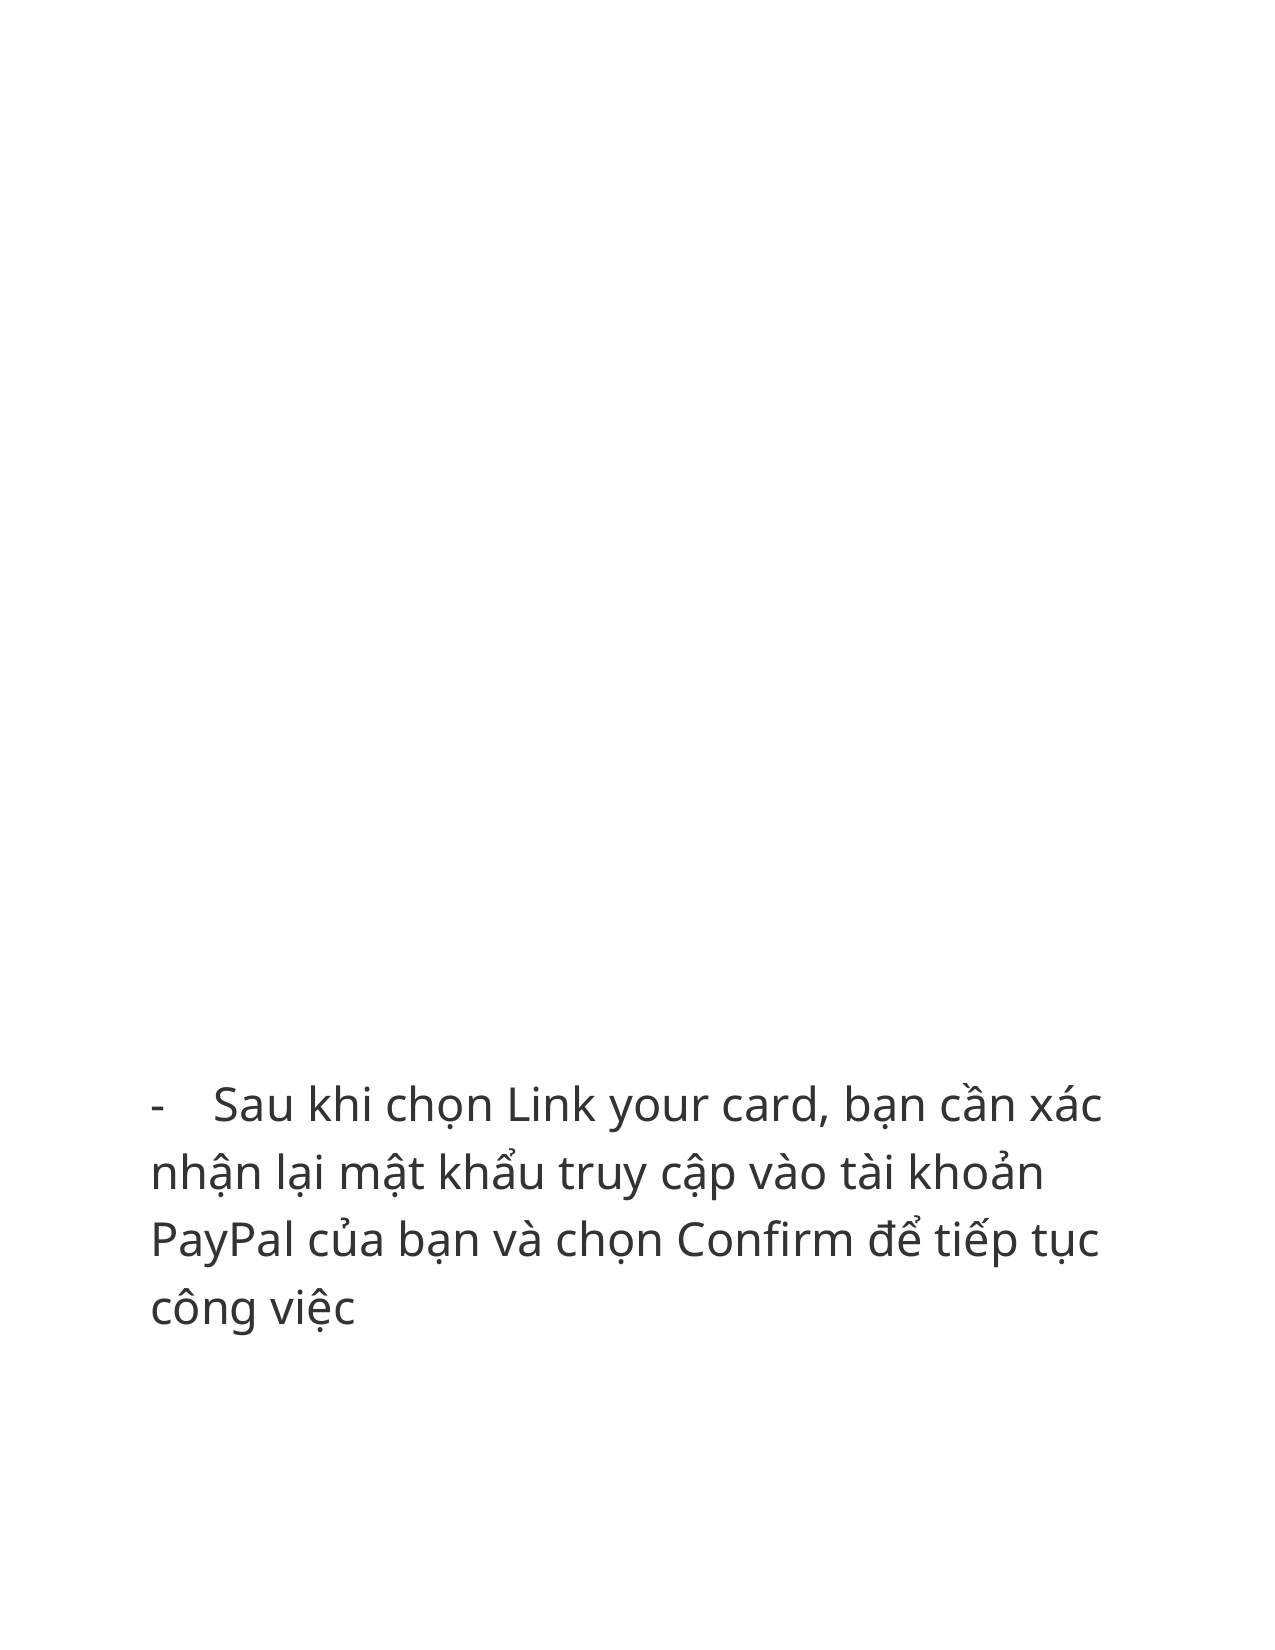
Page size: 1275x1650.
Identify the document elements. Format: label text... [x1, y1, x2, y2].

text - Sau khi chọn Link your card, bạn cần xác nhận lại mật khẩu truy cập vào tài khoản PayPal của bạn và chọn Confirm để tiếp tục công việc [150, 1068, 1125, 1338]
